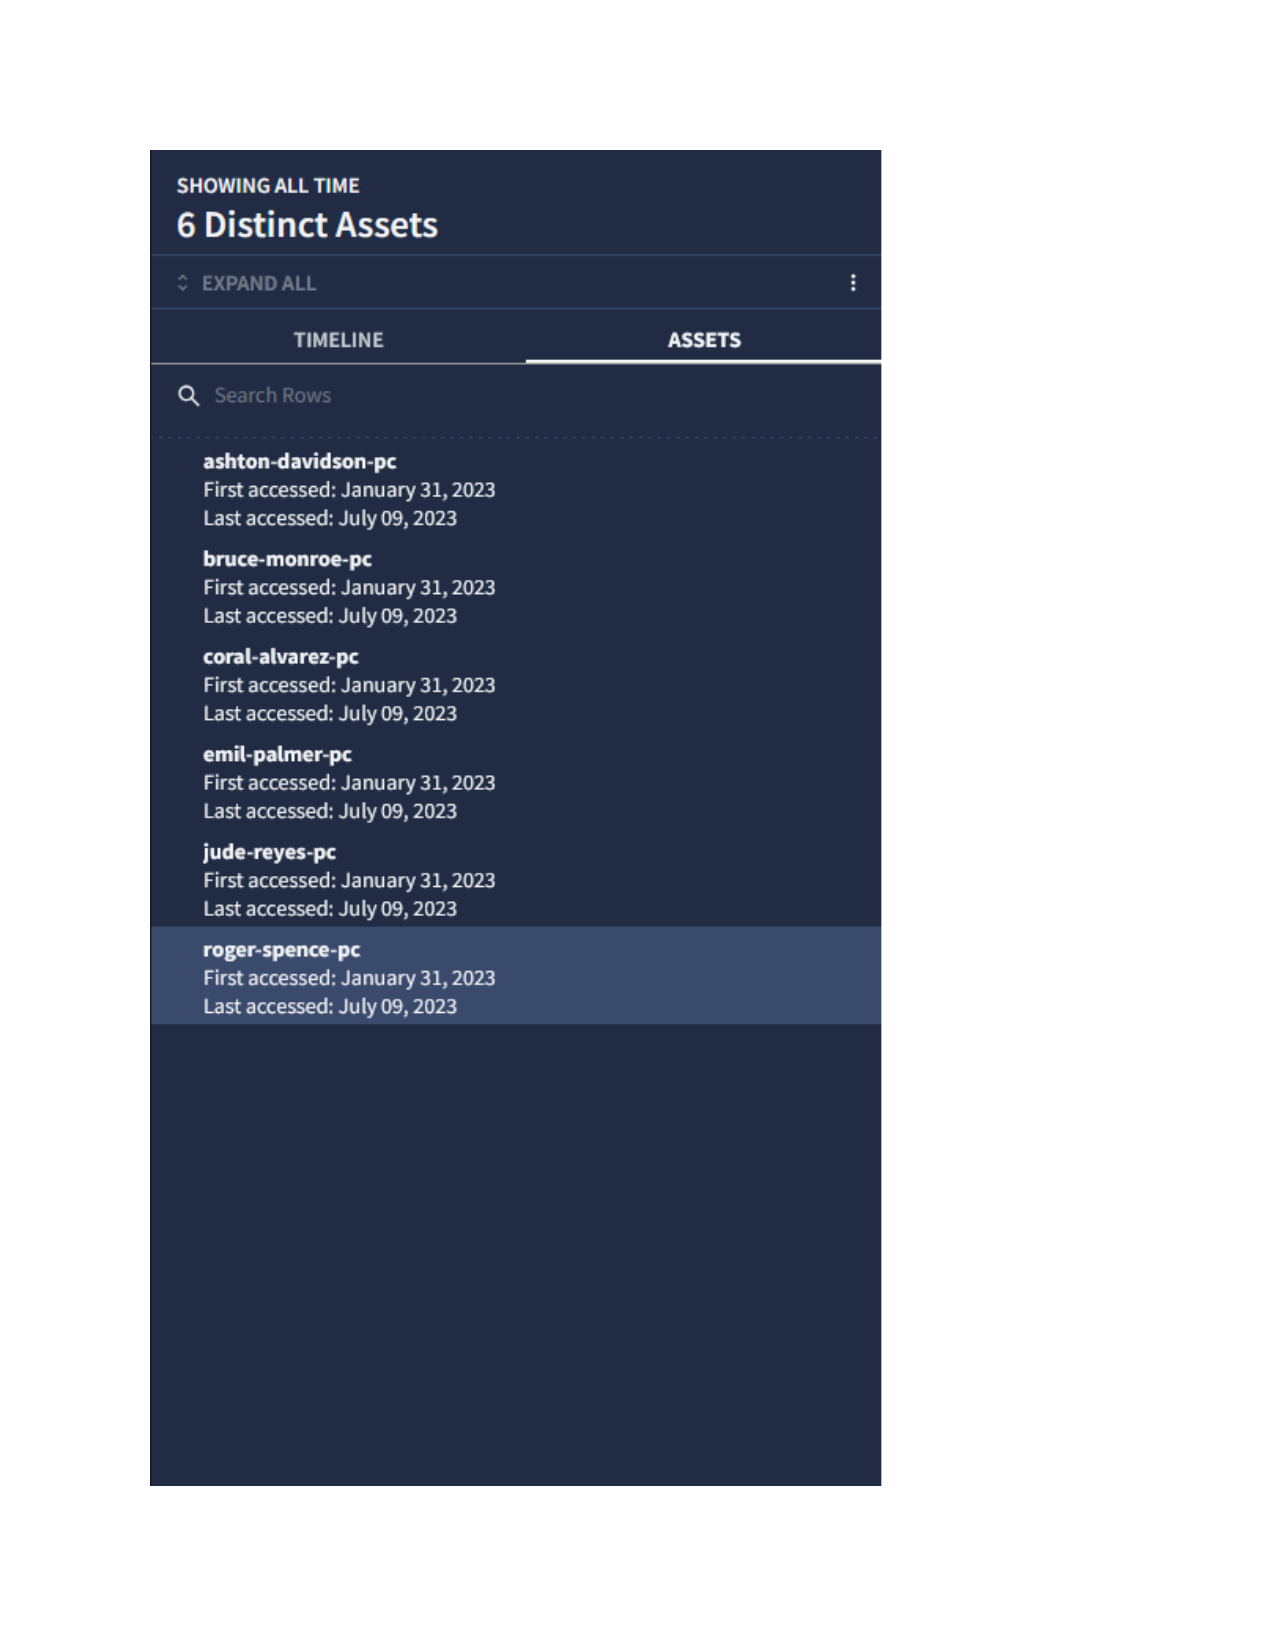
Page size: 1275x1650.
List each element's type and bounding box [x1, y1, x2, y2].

picture [150, 150, 882, 1486]
